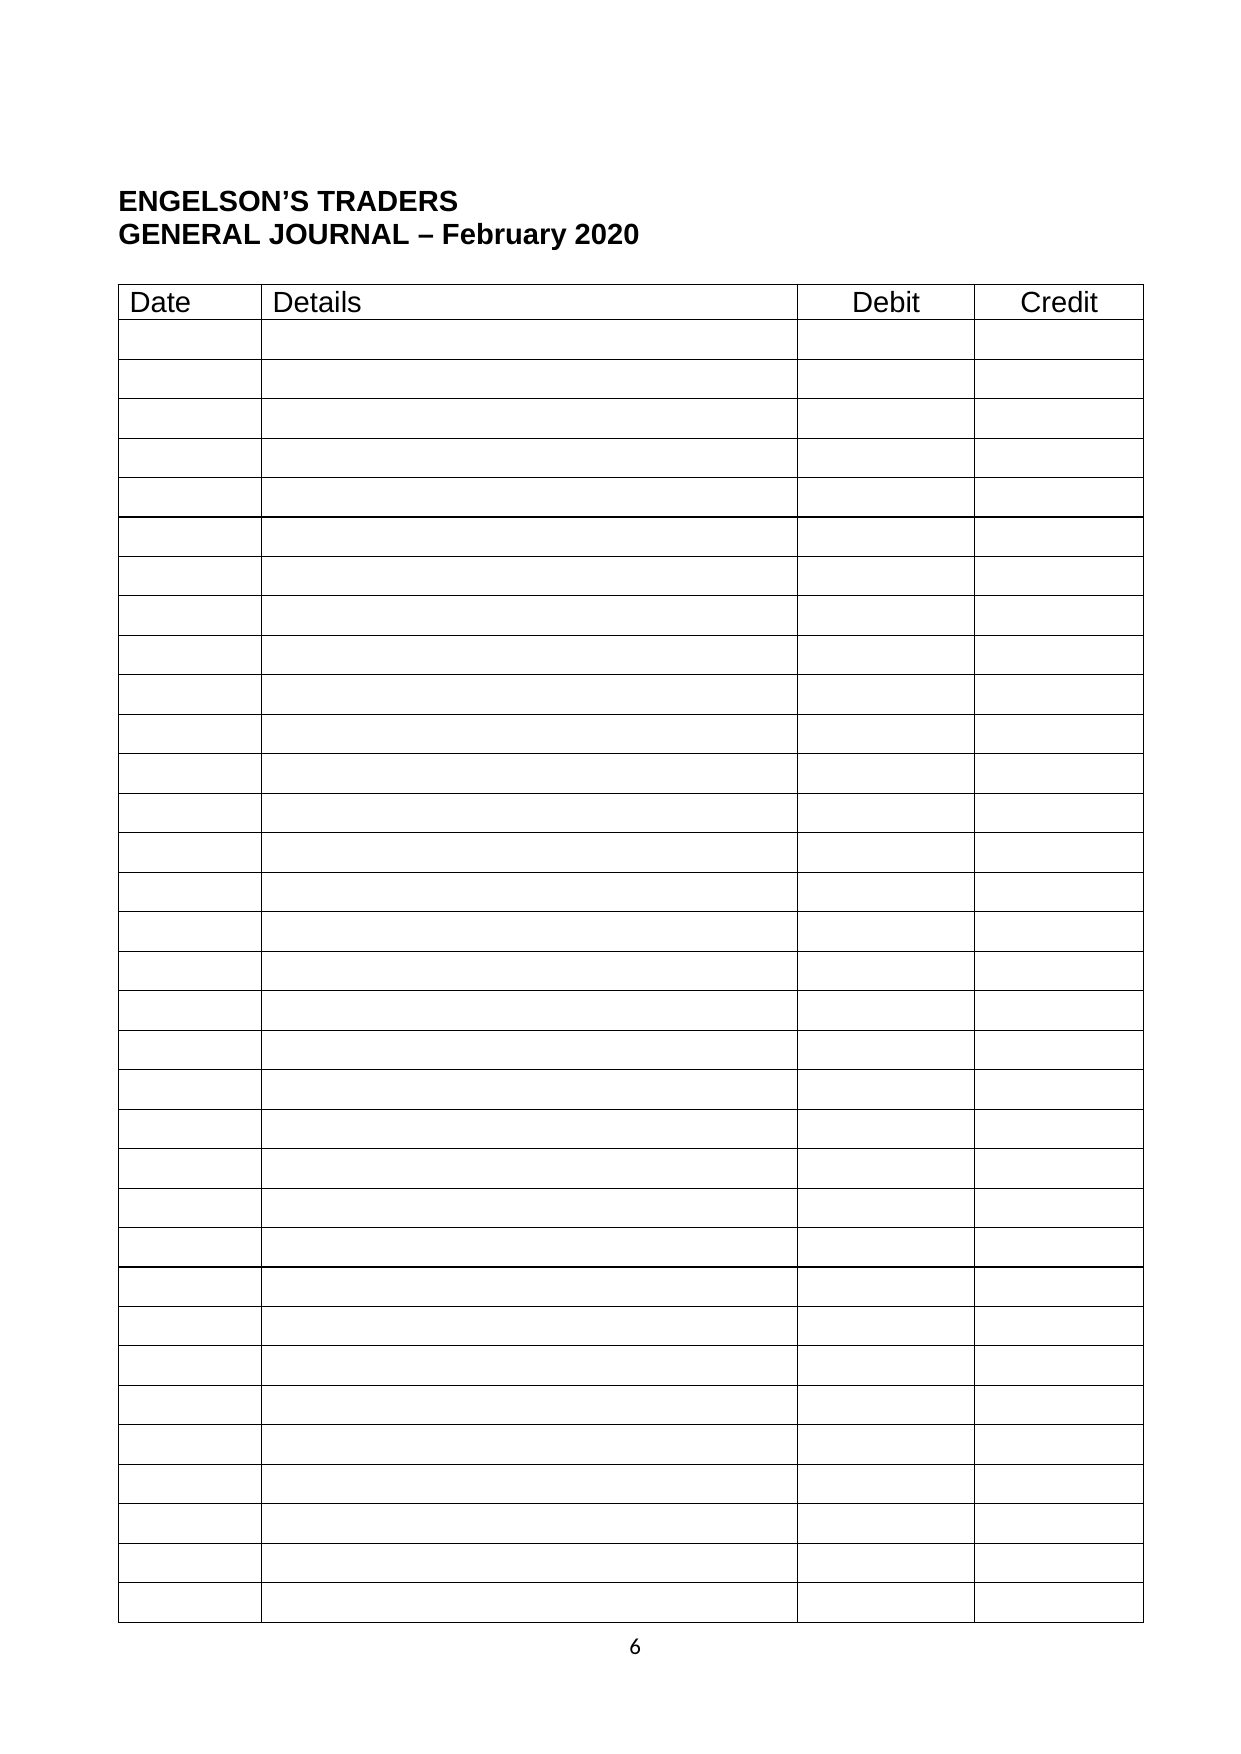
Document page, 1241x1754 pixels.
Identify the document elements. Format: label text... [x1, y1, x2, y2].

table_cell [119, 1189, 261, 1227]
table_cell [119, 1465, 261, 1503]
table_cell [262, 1110, 797, 1148]
table_cell [119, 1504, 261, 1543]
table_cell [262, 833, 797, 872]
table_cell [798, 1228, 974, 1266]
table_cell [798, 1425, 974, 1464]
table_cell [975, 439, 1143, 477]
table_cell [798, 439, 974, 477]
table_header Credit [975, 285, 1143, 319]
table_cell [119, 1386, 261, 1424]
table_cell [119, 991, 261, 1029]
table_cell [262, 675, 797, 714]
table_cell [798, 596, 974, 635]
table_cell [798, 1149, 974, 1187]
table_cell [262, 1031, 797, 1069]
table_cell [798, 557, 974, 595]
table_cell [798, 1583, 974, 1622]
table_cell [798, 399, 974, 437]
table_cell [262, 1307, 797, 1345]
table_cell [975, 1110, 1143, 1148]
table_cell [262, 1228, 797, 1266]
table_cell [262, 1386, 797, 1424]
table_cell [975, 1189, 1143, 1227]
table_cell [119, 1110, 261, 1148]
table_cell [119, 1346, 261, 1385]
table_cell [262, 399, 797, 437]
table_cell [975, 715, 1143, 753]
table_cell [798, 1268, 974, 1306]
table_cell [119, 833, 261, 872]
table_cell [119, 754, 261, 793]
table_cell [975, 1386, 1143, 1424]
table_cell [119, 557, 261, 595]
table_cell [798, 952, 974, 990]
table_cell [262, 912, 797, 951]
table_cell [798, 1189, 974, 1227]
table_cell [798, 320, 974, 358]
table_cell [798, 1544, 974, 1582]
table_cell [975, 794, 1143, 832]
table_cell [798, 1504, 974, 1543]
table_cell [262, 754, 797, 793]
table_cell [798, 912, 974, 951]
table_cell [798, 833, 974, 872]
table_cell [262, 1149, 797, 1187]
table_cell [119, 320, 261, 358]
table_cell [798, 478, 974, 516]
table_cell [262, 873, 797, 911]
table_cell [798, 794, 974, 832]
table_cell [975, 952, 1143, 990]
table_cell [262, 794, 797, 832]
table_cell [119, 518, 261, 556]
table_cell [119, 1031, 261, 1069]
table_cell [119, 794, 261, 832]
table_cell [798, 675, 974, 714]
table_cell [262, 1465, 797, 1503]
table_cell [262, 1504, 797, 1543]
table_cell [119, 596, 261, 635]
table_cell [975, 596, 1143, 635]
table_cell [975, 478, 1143, 516]
table_cell [975, 1504, 1143, 1543]
table_cell [119, 478, 261, 516]
table_cell [798, 1110, 974, 1148]
table_cell [262, 320, 797, 358]
table_cell [262, 1425, 797, 1464]
table_cell [798, 1307, 974, 1345]
table_cell [975, 1307, 1143, 1345]
table_cell [119, 439, 261, 477]
table_cell [262, 1583, 797, 1622]
table_cell [119, 1583, 261, 1622]
text GENERAL JOURNAL – February 2020 [118, 217, 1152, 251]
table_cell [975, 636, 1143, 674]
table_cell [119, 912, 261, 951]
table_cell [798, 1386, 974, 1424]
table_cell [975, 1149, 1143, 1187]
table_cell [119, 636, 261, 674]
table_cell [975, 1583, 1143, 1622]
table_cell [975, 360, 1143, 398]
table_cell [975, 833, 1143, 872]
table_cell [975, 873, 1143, 911]
table_cell [975, 912, 1143, 951]
table_cell [262, 1268, 797, 1306]
table_cell [119, 1070, 261, 1108]
table_cell [262, 518, 797, 556]
table_cell [262, 439, 797, 477]
table_cell [975, 1425, 1143, 1464]
table_cell [975, 1544, 1143, 1582]
table_cell [975, 991, 1143, 1029]
table_cell [119, 715, 261, 753]
table_cell [119, 873, 261, 911]
table_cell [262, 636, 797, 674]
table_cell [975, 399, 1143, 437]
table_cell [798, 1465, 974, 1503]
table_cell [119, 1544, 261, 1582]
table_cell [975, 1268, 1143, 1306]
table_cell [262, 952, 797, 990]
table_cell [119, 1228, 261, 1266]
table_cell [798, 715, 974, 753]
table_header Date [119, 285, 261, 319]
table_cell [798, 1070, 974, 1108]
table_cell [975, 1228, 1143, 1266]
table_cell [798, 991, 974, 1029]
table_cell [975, 675, 1143, 714]
table_cell [262, 557, 797, 595]
table_cell [262, 715, 797, 753]
table_cell [798, 1031, 974, 1069]
table_cell [262, 1544, 797, 1582]
table_header Details [262, 285, 797, 319]
table_cell [119, 1425, 261, 1464]
table_cell [119, 1149, 261, 1187]
table_header Debit [798, 285, 974, 319]
table_cell [119, 1268, 261, 1306]
table_cell [975, 754, 1143, 793]
table_cell [119, 675, 261, 714]
table_cell [262, 991, 797, 1029]
table_cell [975, 1465, 1143, 1503]
table_cell [975, 557, 1143, 595]
table_cell [119, 1307, 261, 1345]
table_cell [798, 754, 974, 793]
table_cell [262, 1189, 797, 1227]
text ENGELSON’S TRADERS [118, 184, 1152, 217]
table_cell [798, 518, 974, 556]
table_cell [975, 1031, 1143, 1069]
table_cell [798, 360, 974, 398]
table_cell [975, 1070, 1143, 1108]
table_cell [262, 360, 797, 398]
table_cell [119, 952, 261, 990]
table_cell [262, 1070, 797, 1108]
table_cell [262, 1346, 797, 1385]
table_cell [975, 1346, 1143, 1385]
table_cell [975, 320, 1143, 358]
table_cell [798, 636, 974, 674]
table_cell [262, 596, 797, 635]
table_cell [798, 1346, 974, 1385]
table_cell [119, 399, 261, 437]
table_cell [119, 360, 261, 398]
table_cell [975, 518, 1143, 556]
table_cell [798, 873, 974, 911]
table_cell [262, 478, 797, 516]
